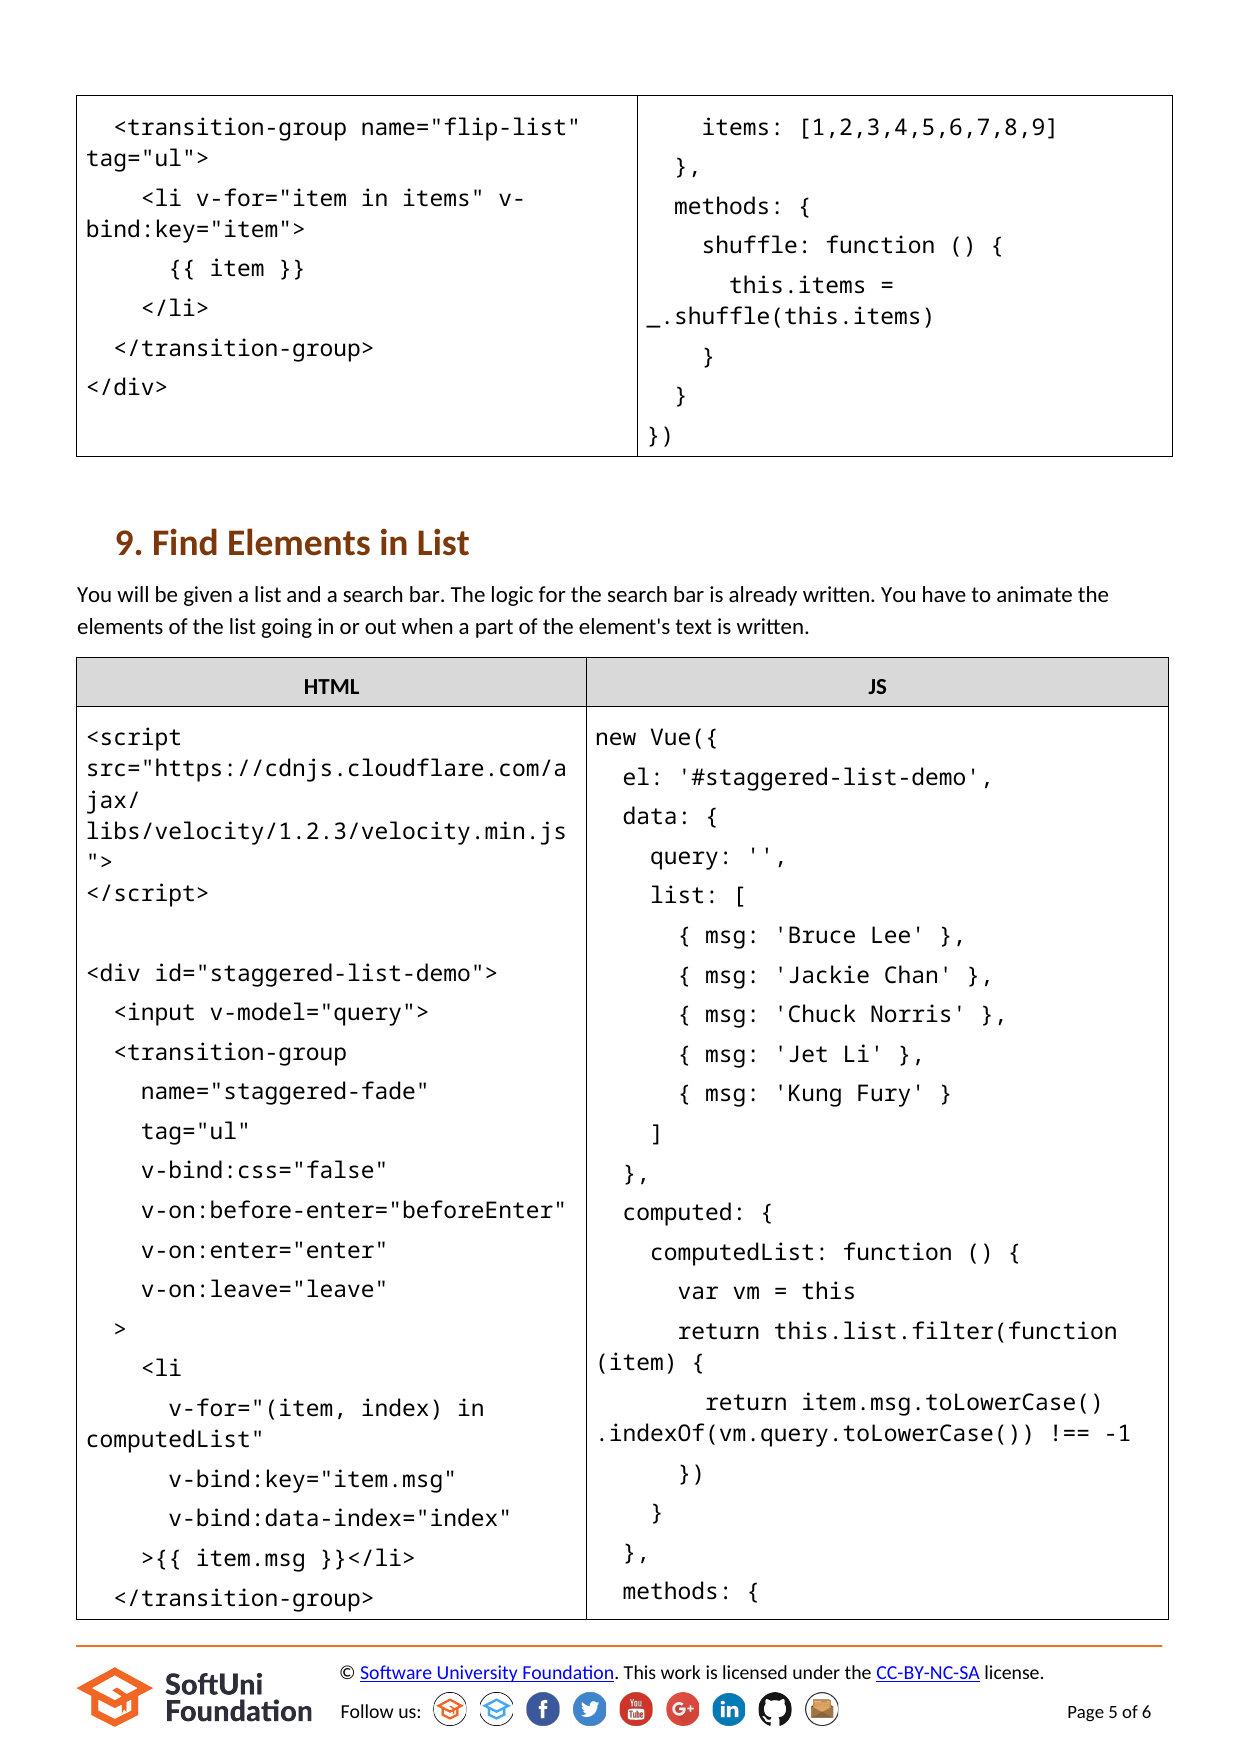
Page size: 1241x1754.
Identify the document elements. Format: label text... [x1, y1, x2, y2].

picture [526, 1692, 560, 1726]
subtitle Find Elements in List [114, 519, 1163, 564]
text You will be given a list and a search bar. The logic for the search bar is already written. You have to animate the elements of the list going in or out when a part of the element's text is written. [77, 580, 1163, 640]
table_header JS [587, 658, 1168, 706]
picture [666, 1692, 700, 1726]
table_header HTML [77, 658, 586, 706]
picture [433, 1692, 467, 1726]
picture [76, 1667, 312, 1727]
picture [736, 1693, 746, 1703]
picture [480, 1692, 513, 1726]
picture [573, 1692, 607, 1726]
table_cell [77, 707, 586, 1619]
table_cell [587, 707, 1168, 1619]
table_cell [77, 96, 637, 456]
picture [736, 1716, 746, 1726]
picture [712, 1693, 722, 1703]
picture [619, 1692, 653, 1726]
picture [712, 1716, 722, 1726]
picture [727, 1707, 738, 1717]
picture [805, 1692, 839, 1726]
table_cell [638, 96, 1172, 456]
picture [758, 1692, 792, 1726]
